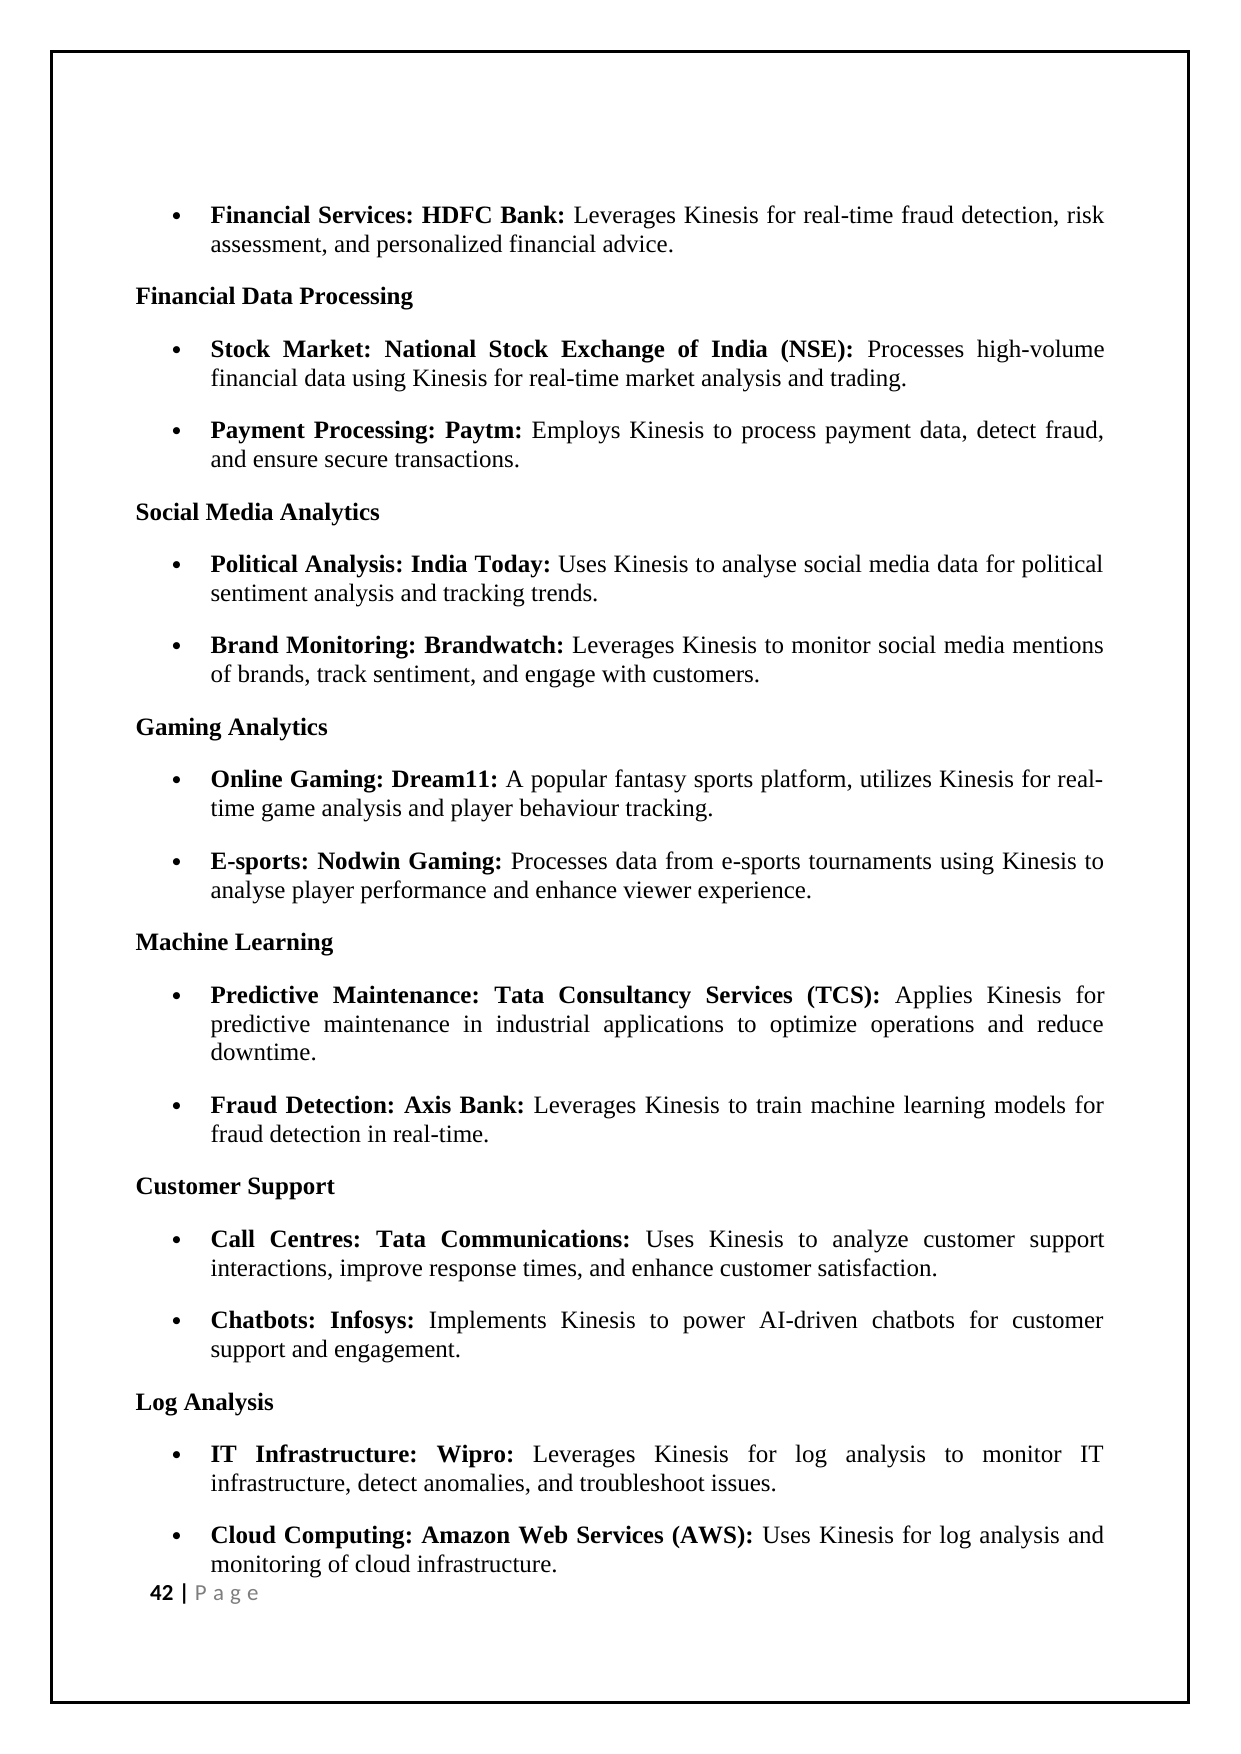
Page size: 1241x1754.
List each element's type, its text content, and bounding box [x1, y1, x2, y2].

list Fraud Detection: Axis Bank: Leverages Kinesis to train machine learning models for fraud detection in real-time. [173, 1090, 1105, 1147]
text Machine Learning [135, 927, 1105, 956]
text Gaming Analytics [135, 712, 1105, 741]
list Brand Monitoring: Brandwatch: Leverages Kinesis to monitor social media mentions of brands, track sentiment, and engage with customers. [173, 631, 1105, 688]
list Cloud Computing: Amazon Web Services (AWS): Uses Kinesis for log analysis and monitoring of cloud infrastructure. [173, 1521, 1105, 1578]
list Chatbots: Infosys: Implements Kinesis to power AI-driven chatbots for customer support and engagement. [173, 1305, 1105, 1363]
text Customer Support [135, 1171, 1105, 1200]
list Online Gaming: Dream11: A popular fantasy sports platform, utilizes Kinesis for real-time game analysis and player behaviour tracking. [173, 764, 1105, 822]
list E-sports: Nodwin Gaming: Processes data from e-sports tournaments using Kinesis to analyse player performance and enhance viewer experience. [173, 846, 1105, 903]
list IT Infrastructure: Wipro: Leverages Kinesis for log analysis to monitor IT infrastructure, detect anomalies, and troubleshoot issues. [173, 1439, 1105, 1497]
list Call Centres: Tata Communications: Uses Kinesis to analyze customer support interactions, improve response times, and enhance customer satisfaction. [173, 1224, 1105, 1281]
text Log Analysis [135, 1387, 1105, 1415]
text Financial Data Processing [135, 281, 1105, 310]
list Political Analysis: India Today: Uses Kinesis to analyse social media data for political sentiment analysis and tracking trends. [173, 549, 1105, 607]
list Financial Services: HDFC Bank: Leverages Kinesis for real-time fraud detection, risk assessment, and personalized financial advice. [173, 200, 1105, 257]
list Predictive Maintenance: Tata Consultancy Services (TCS): Applies Kinesis for predictive maintenance in industrial applications to optimize operations and reduce downtime. [173, 980, 1105, 1066]
text Social Media Analytics [135, 497, 1105, 525]
list Stock Market: National Stock Exchange of India (NSE): Processes high-volume financial data using Kinesis for real-time market analysis and trading. [173, 334, 1105, 391]
list Payment Processing: Paytm: Employs Kinesis to process payment data, detect fraud, and ensure secure transactions. [173, 415, 1105, 473]
